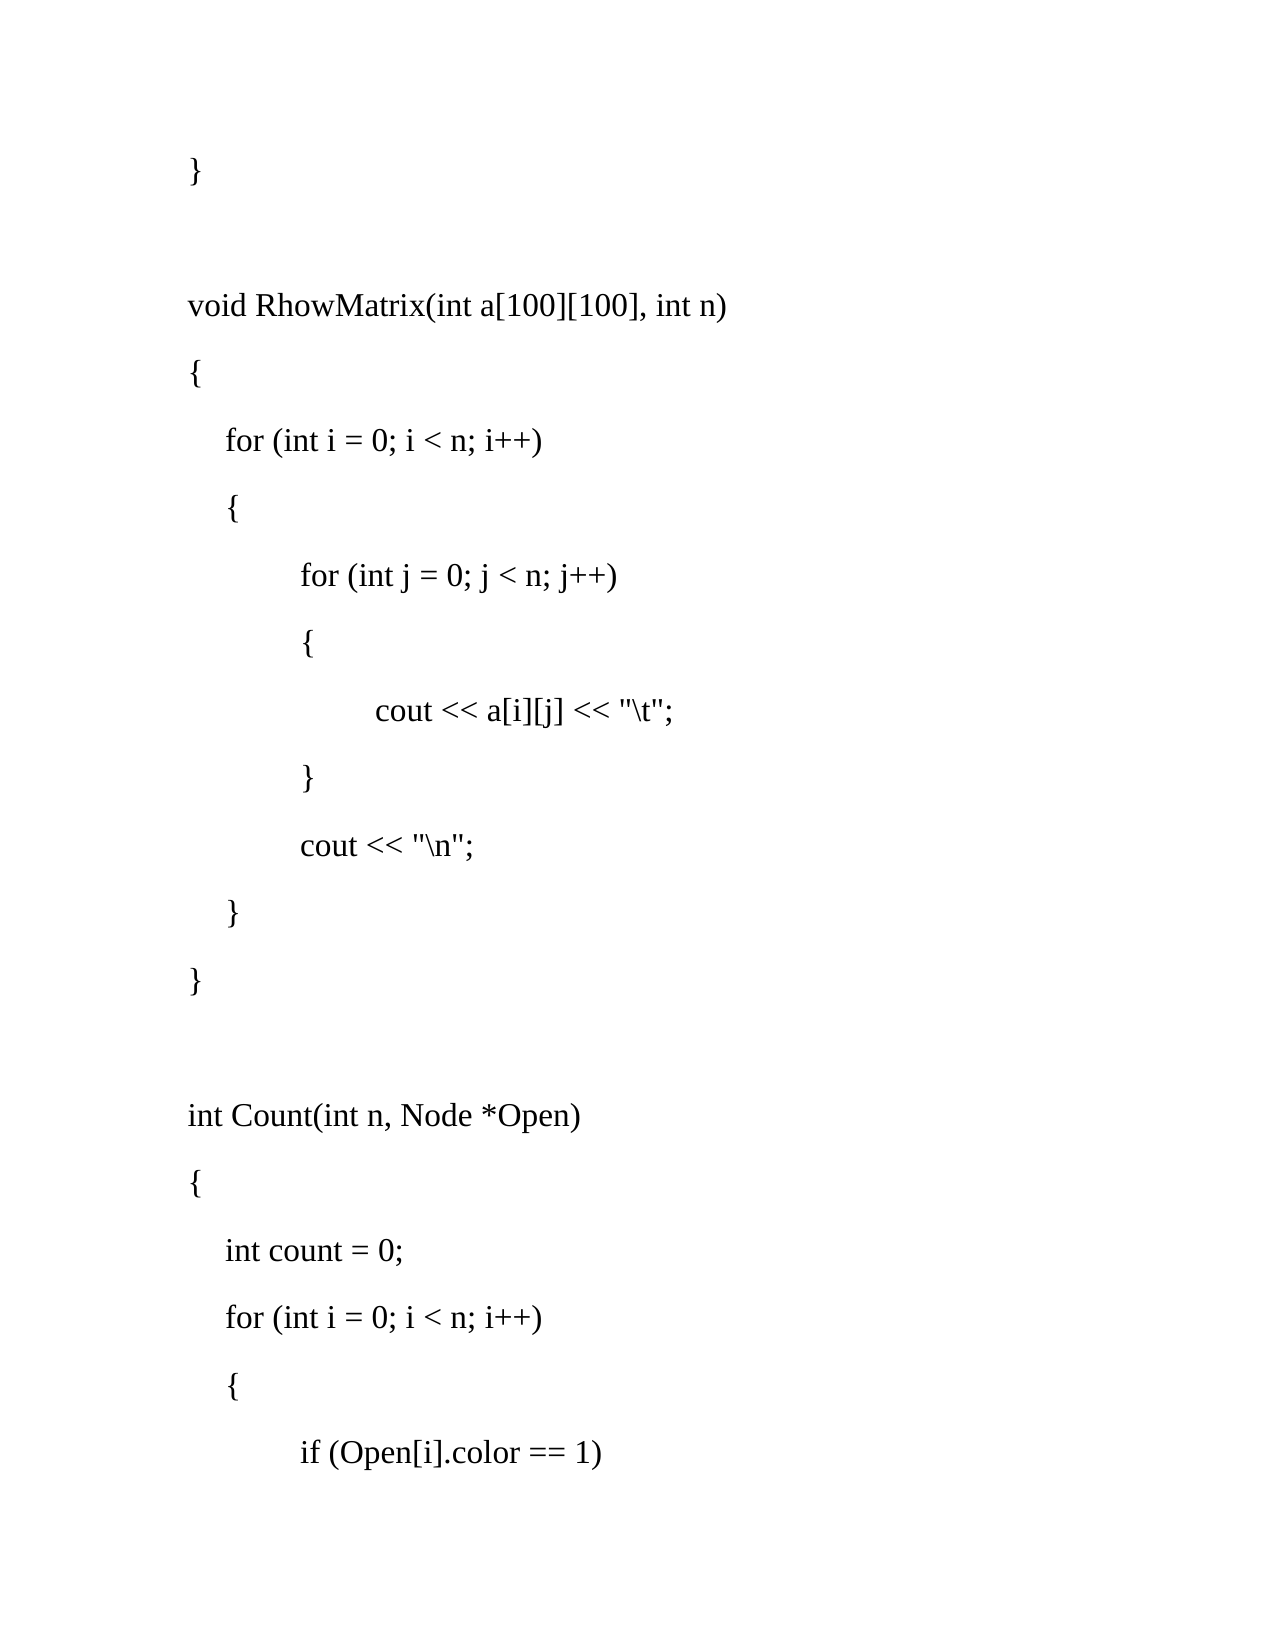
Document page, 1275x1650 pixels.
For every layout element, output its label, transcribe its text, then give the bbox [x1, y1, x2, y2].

text } [187, 150, 1125, 188]
text { [187, 1365, 1125, 1403]
text for (int i = 0; i < n; i++) [187, 420, 1125, 458]
text { [187, 1162, 1125, 1201]
text void RhowMatrix(int a[100][100], int n) [187, 285, 1125, 323]
text } [187, 757, 1125, 796]
text for (int i = 0; i < n; i++) [187, 1297, 1125, 1336]
text for (int j = 0; j < n; j++) [187, 555, 1125, 593]
text if (Open[i].color == 1) [187, 1432, 1125, 1471]
text cout << "\n"; [187, 825, 1125, 863]
text { [187, 352, 1125, 391]
text int Count(int n, Node *Open) [187, 1095, 1125, 1133]
text { [187, 622, 1125, 661]
text { [187, 487, 1125, 526]
text int count = 0; [187, 1230, 1125, 1268]
text } [187, 960, 1125, 998]
text } [187, 892, 1125, 931]
text cout << a[i][j] << "\t"; [187, 690, 1125, 728]
